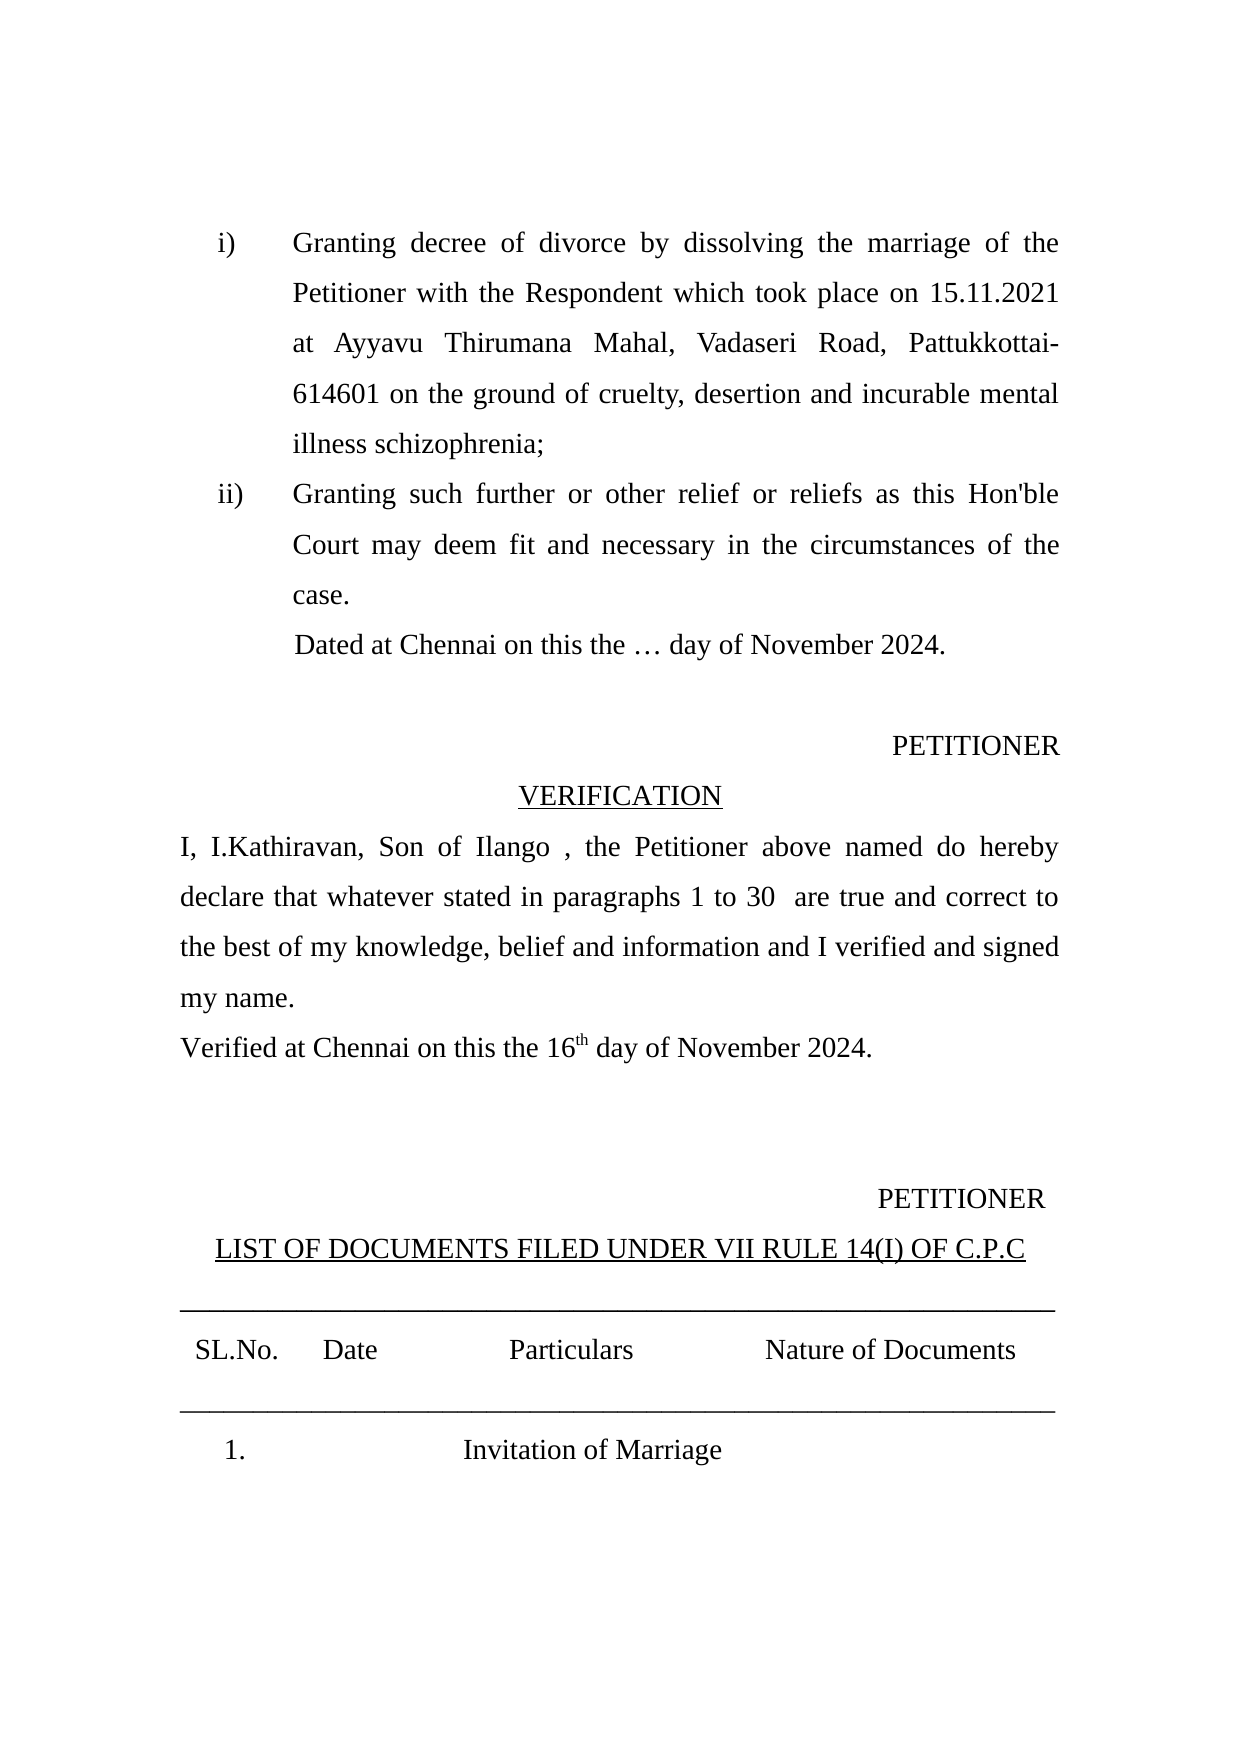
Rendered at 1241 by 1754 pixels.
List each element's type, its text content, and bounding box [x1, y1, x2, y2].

list Invitation of Marriage [224, 1432, 1060, 1466]
text Verified at Chennai on this the 16th day of November 2024. [180, 1030, 1060, 1063]
list Granting decree of divorce by dissolving the marriage of the Petitioner with the Respondent which took place on 15.11.2021 at Ayyavu Thirumana Mahal, Vadaseri Road, Pattukkottai- 614601 on the ground of cruelty, desertion and incurable mental illness schizophrenia; [217, 225, 1060, 460]
text VERIFICATION [180, 778, 1060, 812]
text Dated at Chennai on this the … day of November 2024. [180, 627, 1060, 661]
list Granting such further or other relief or reliefs as this Hon'ble Court may deem fit and necessary in the circumstances of the case. [217, 477, 1060, 611]
text LIST OF DOCUMENTS FILED UNDER VII RULE 14(I) OF C.P.C [180, 1231, 1060, 1265]
text ____________________________________________________________ [180, 1282, 1060, 1315]
text SL.No. Date Particulars Nature of Documents ____________________________________________________________ [180, 1332, 1060, 1416]
text PETITIONER [180, 728, 1060, 762]
text I, I.Kathiravan, Son of Ilango , the Petitioner above named do hereby declare that whatever stated in paragraphs 1 to 30 are true and correct to the best of my knowledge, belief and information and I verified and signed my name. [180, 829, 1060, 1013]
text PETITIONER [180, 1181, 1060, 1214]
